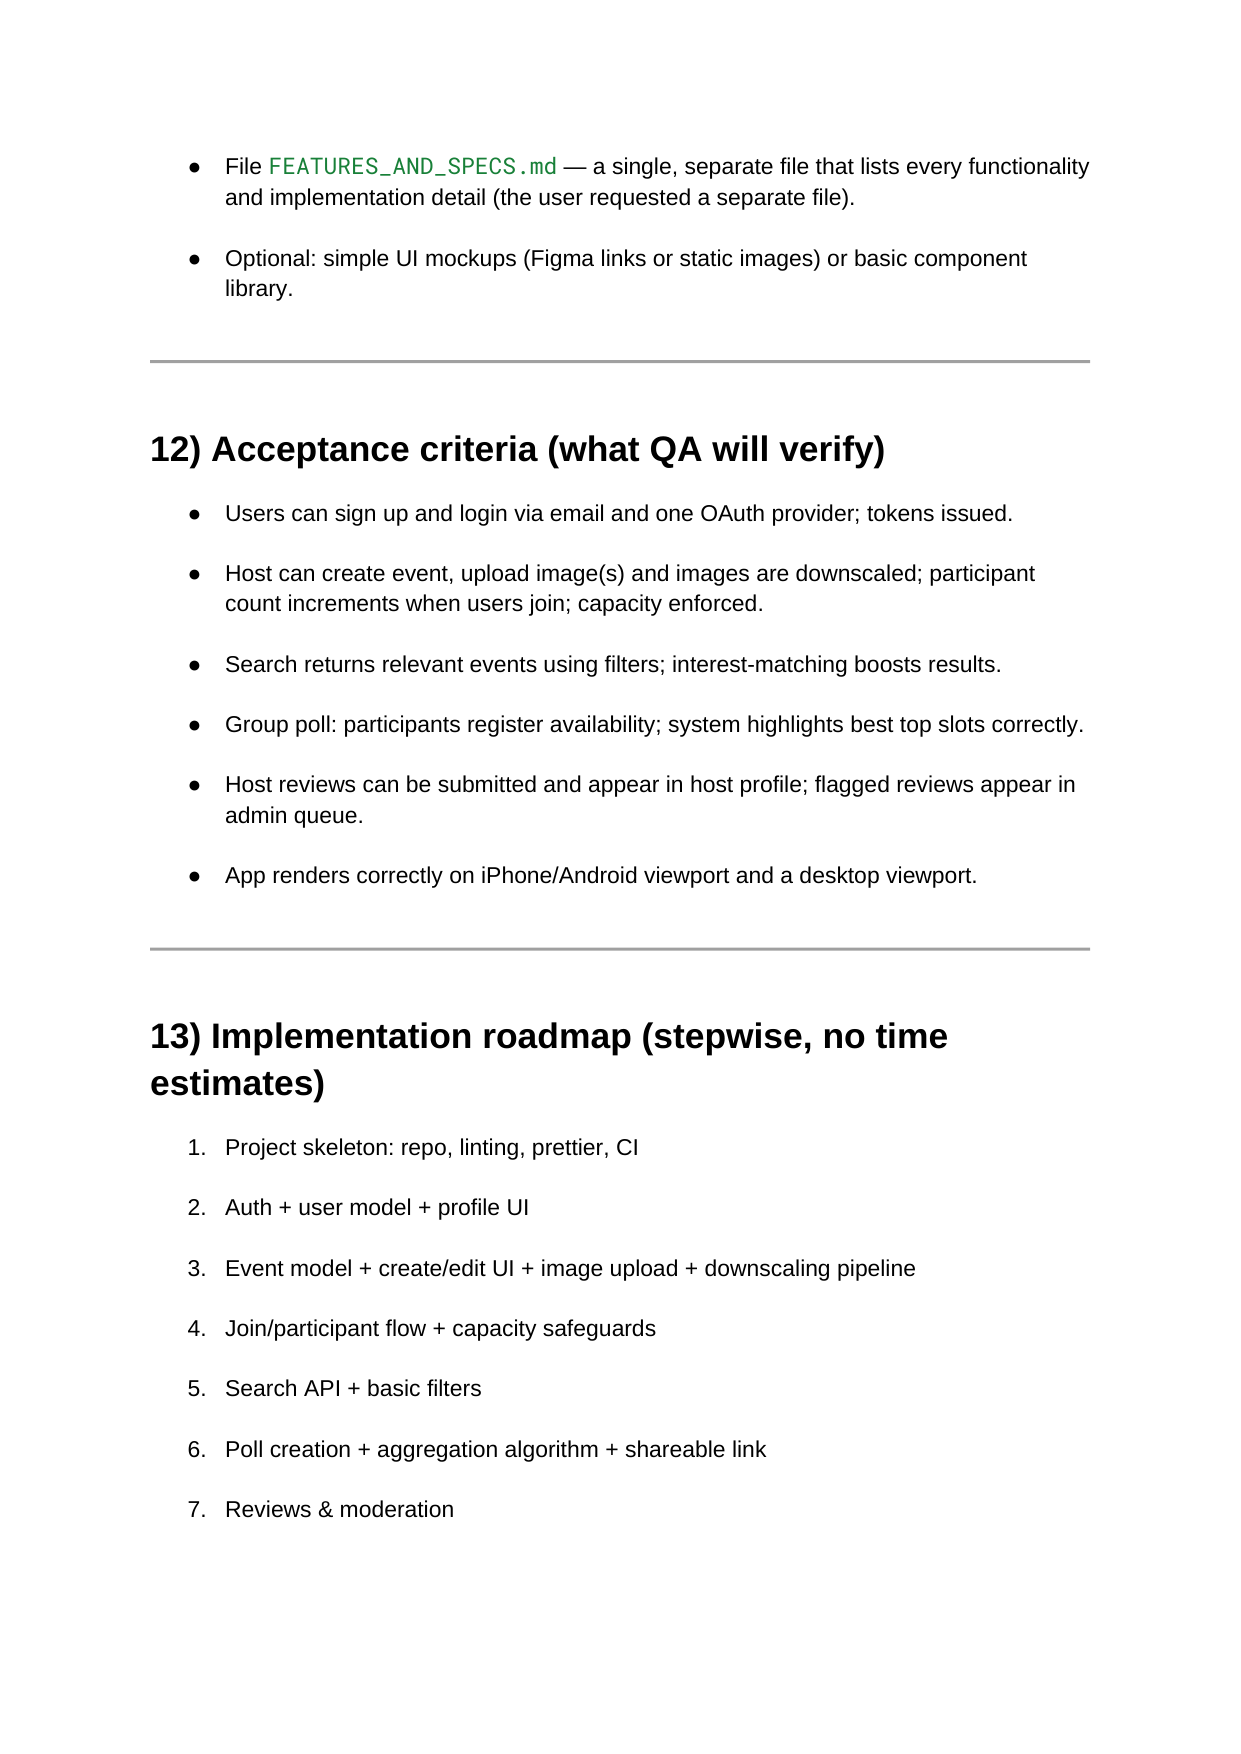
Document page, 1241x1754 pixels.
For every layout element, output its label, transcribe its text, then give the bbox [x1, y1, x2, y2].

list Reviews & moderation [187, 1496, 1090, 1553]
list Join/participant flow + capacity safeguards [187, 1315, 1090, 1372]
subtitle 12) Acceptance criteria (what QA will verify) [150, 428, 1090, 468]
list Optional: simple UI mockups (Figma links or static images) or basic component library. [187, 244, 1090, 331]
list File FEATURES_AND_SPECS.md — a single, separate file that lists every functionality and implementation detail (the user requested a separate file). [187, 150, 1090, 241]
subtitle 13) Implementation roadmap (stepwise, no time estimates) [150, 1015, 1090, 1103]
list Auth + user model + profile UI [187, 1194, 1090, 1251]
list Host can create event, upload image(s) and images are downscaled; participant count increments when users join; capacity enforced. [187, 560, 1090, 647]
list Search API + basic filters [187, 1375, 1090, 1432]
list Event model + create/edit UI + image upload + downscaling pipeline [187, 1254, 1090, 1311]
list Poll creation + aggregation algorithm + shareable link [187, 1436, 1090, 1492]
list Host reviews can be submitted and appear in host profile; flagged reviews appear in admin queue. [187, 771, 1090, 858]
list App renders correctly on iPhone/Android viewport and a desktop viewport. [187, 862, 1090, 919]
list Users can sign up and login via email and one OAuth provider; tokens issued. [187, 499, 1090, 556]
list Search returns relevant events using filters; interest-matching boosts results. [187, 651, 1090, 707]
list Group poll: participants register availability; system highlights best top slots correctly. [187, 711, 1090, 768]
list Project skeleton: repo, linting, prettier, CI [187, 1134, 1090, 1190]
